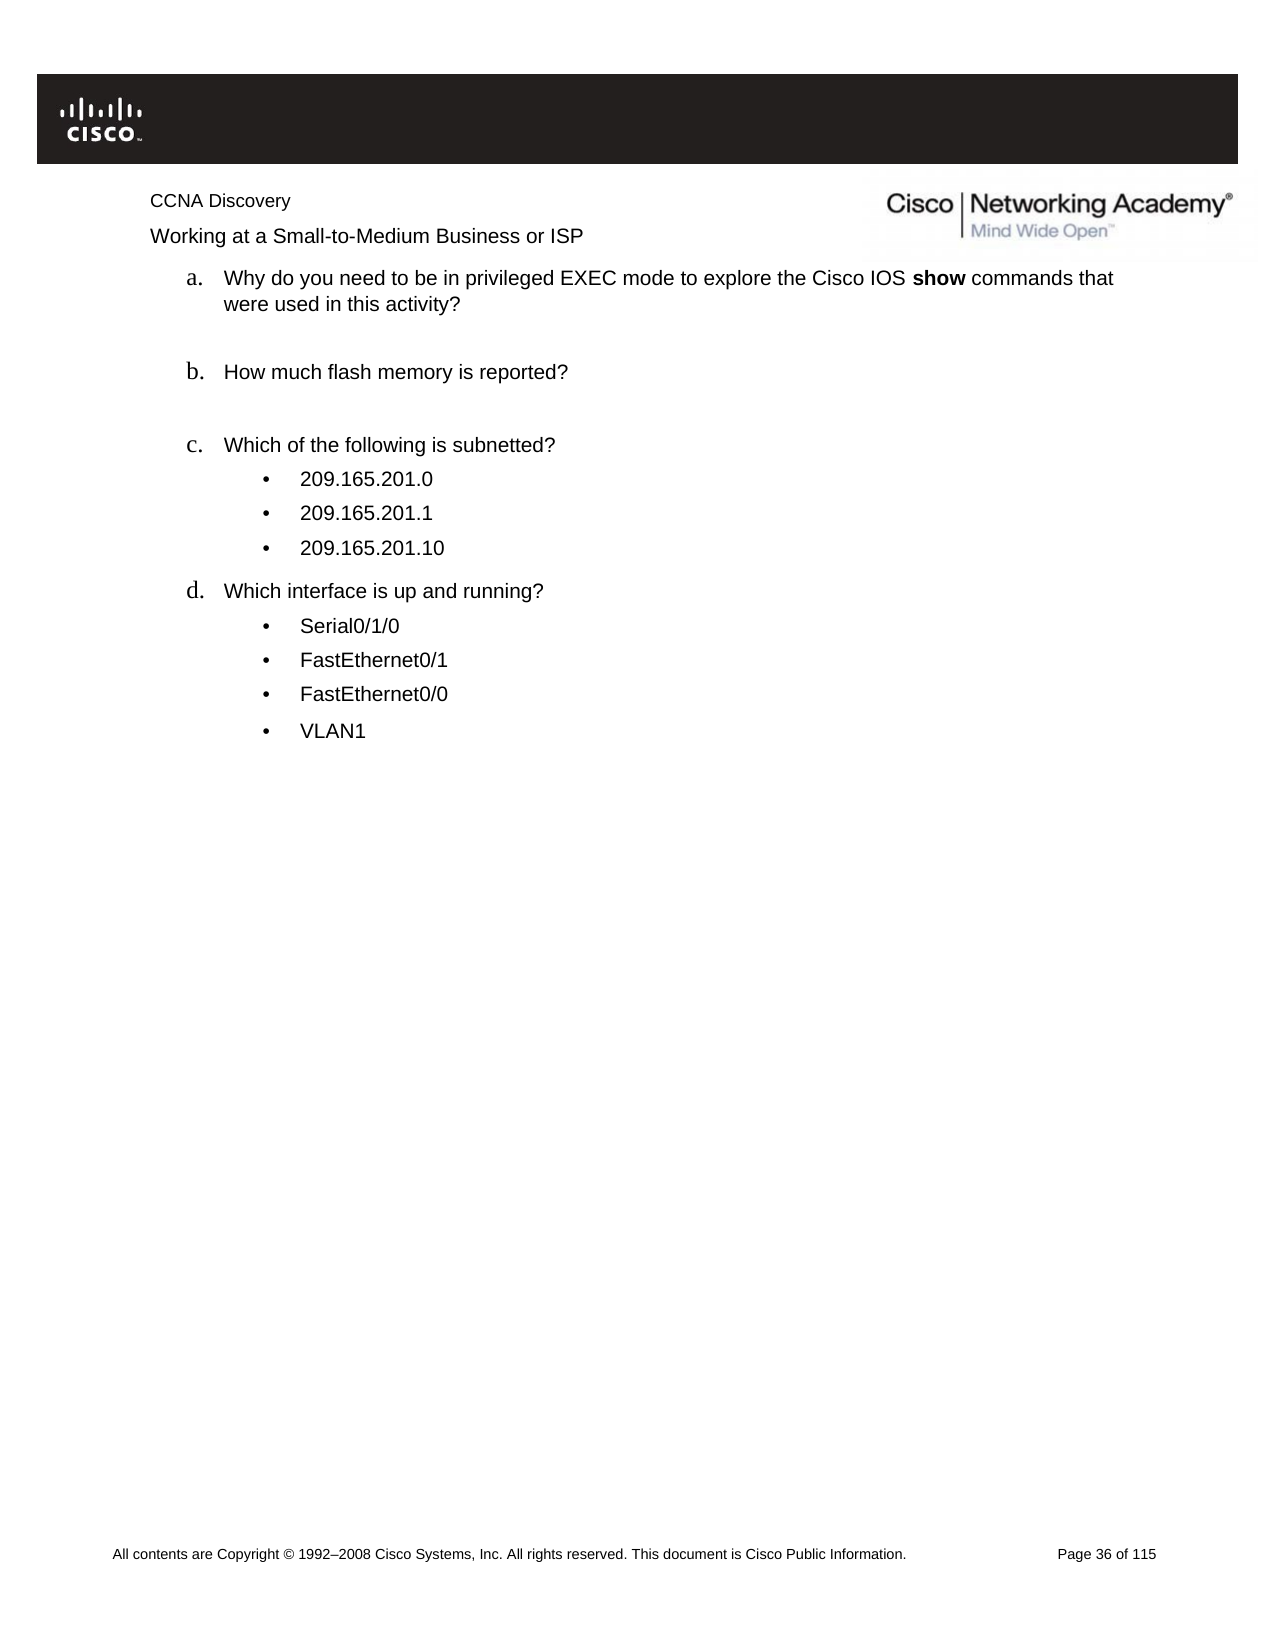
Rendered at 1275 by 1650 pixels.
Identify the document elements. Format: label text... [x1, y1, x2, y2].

list 209.165.201.1 [262, 501, 1159, 525]
list FastEthernet0/0 [262, 682, 1159, 706]
picture [37, 74, 1238, 164]
list Why do you need to be in privileged EXEC mode to explore the Cisco IOS show commands that were used in this activity? [186, 245, 1159, 316]
list Which of the following is subnetted? [186, 429, 1159, 457]
list Which interface is up and running? [186, 575, 1159, 604]
list Serial0/1/0 [262, 613, 1159, 637]
list VLAN1 [262, 719, 1159, 743]
list How much flash memory is reported? [186, 356, 1159, 385]
picture [862, 168, 1258, 262]
list FastEthernet0/1 [262, 648, 1159, 672]
list 209.165.201.0 [262, 467, 1159, 491]
list 209.165.201.10 [262, 535, 1159, 559]
